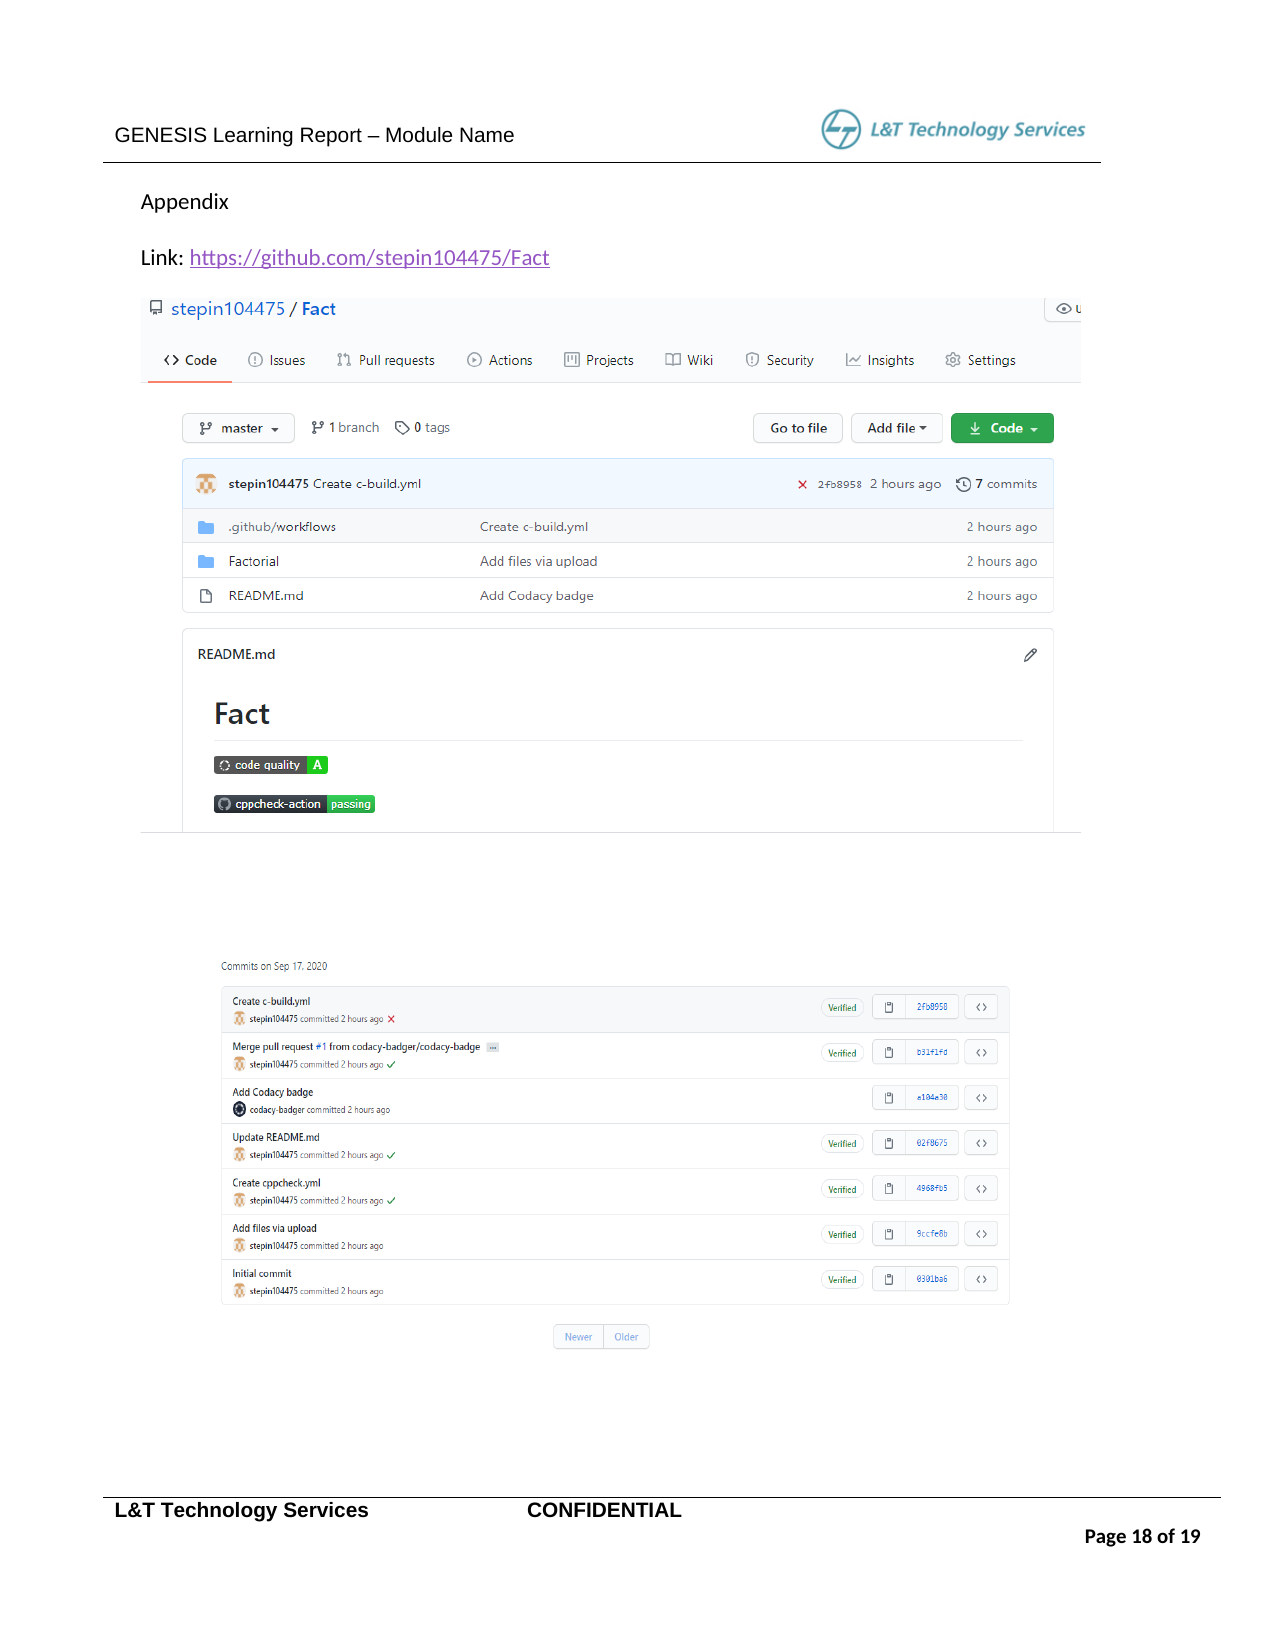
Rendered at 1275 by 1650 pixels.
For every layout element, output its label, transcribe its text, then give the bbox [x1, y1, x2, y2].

text Link: https://github.com/stepin104475/Fact [103, 243, 1162, 271]
picture [215, 950, 1023, 1362]
picture [140, 298, 1081, 838]
text Appendix [103, 187, 1162, 215]
